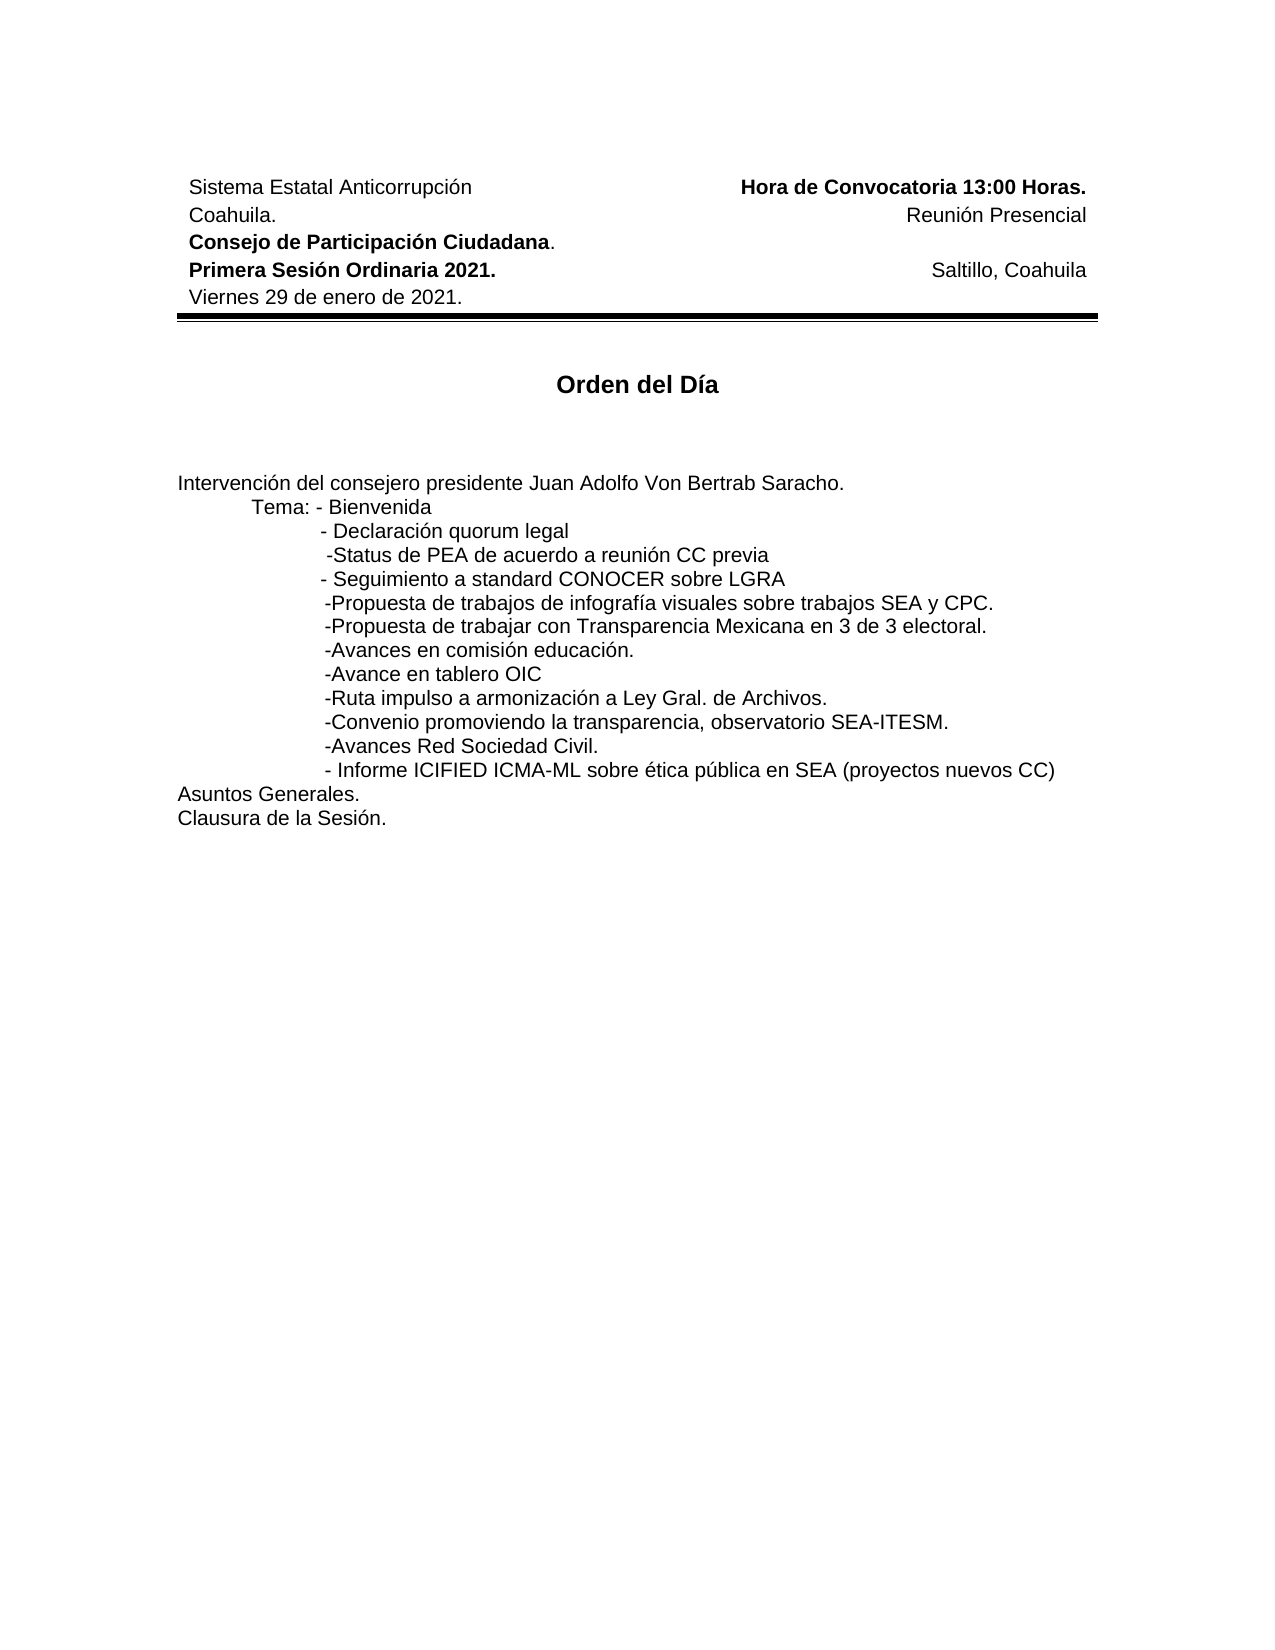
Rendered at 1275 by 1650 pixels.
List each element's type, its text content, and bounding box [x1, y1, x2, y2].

text Intervención del consejero presidente Juan Adolfo Von Bertrab Saracho. [177, 471, 1098, 494]
text -Ruta impulso a armonización a Ley Gral. de Archivos. [324, 686, 1098, 710]
table_header Hora de Convocatoria 13:00 Horas. Reunión Presencial Saltillo, Coahuila [637, 148, 1098, 313]
text -Propuesta de trabajar con Transparencia Mexicana en 3 de 3 electoral. [324, 614, 1098, 638]
text -Convenio promoviendo la transparencia, observatorio SEA-ITESM. [324, 710, 1098, 734]
text -Avance en tablero OIC [324, 662, 1098, 686]
text Tema: - Bienvenida [177, 494, 1098, 518]
text -Avances Red Sociedad Civil. [324, 734, 1098, 758]
text Orden del Día [177, 370, 1098, 399]
text - Informe ICIFIED ICMA-ML sobre ética pública en SEA (proyectos nuevos CC) [324, 758, 1098, 782]
text Clausura de la Sesión. [177, 806, 1098, 830]
text -Avances en comisión educación. [324, 638, 1098, 662]
text Asuntos Generales. [177, 782, 1098, 806]
text - Declaración quorum legal [177, 518, 1098, 542]
text -Status de PEA de acuerdo a reunión CC previa [177, 542, 1098, 566]
table_header Sistema Estatal Anticorrupción Coahuila. Consejo de Participación Ciudadana. Primera Sesión Ordinaria 2021. Viernes 29 de enero de 2021. [177, 148, 637, 313]
text -Propuesta de trabajos de infografía visuales sobre trabajos SEA y CPC. [324, 590, 1098, 614]
text - Seguimiento a standard CONOCER sobre LGRA [177, 566, 1098, 590]
